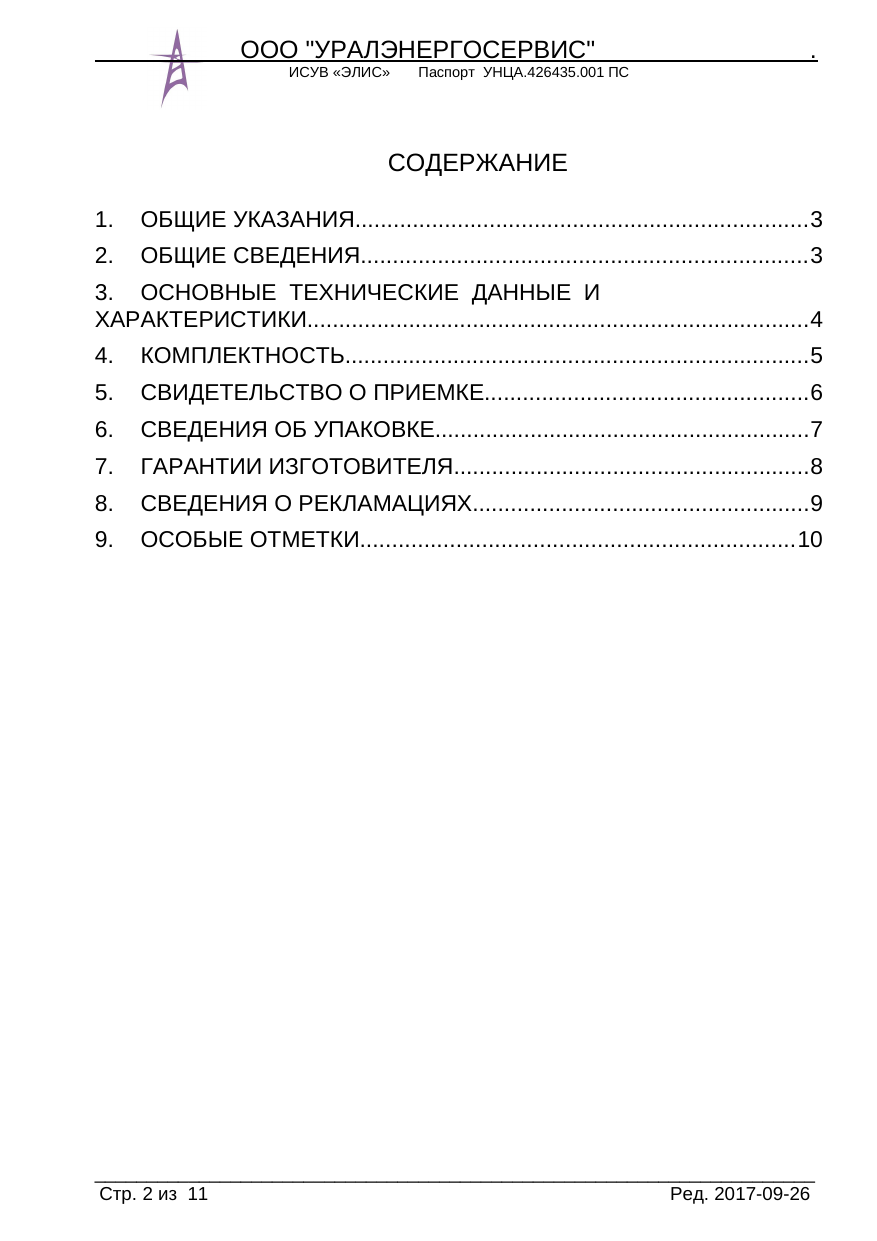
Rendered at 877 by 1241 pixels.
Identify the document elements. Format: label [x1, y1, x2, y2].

picture [147, 27, 207, 60]
picture [147, 62, 207, 110]
